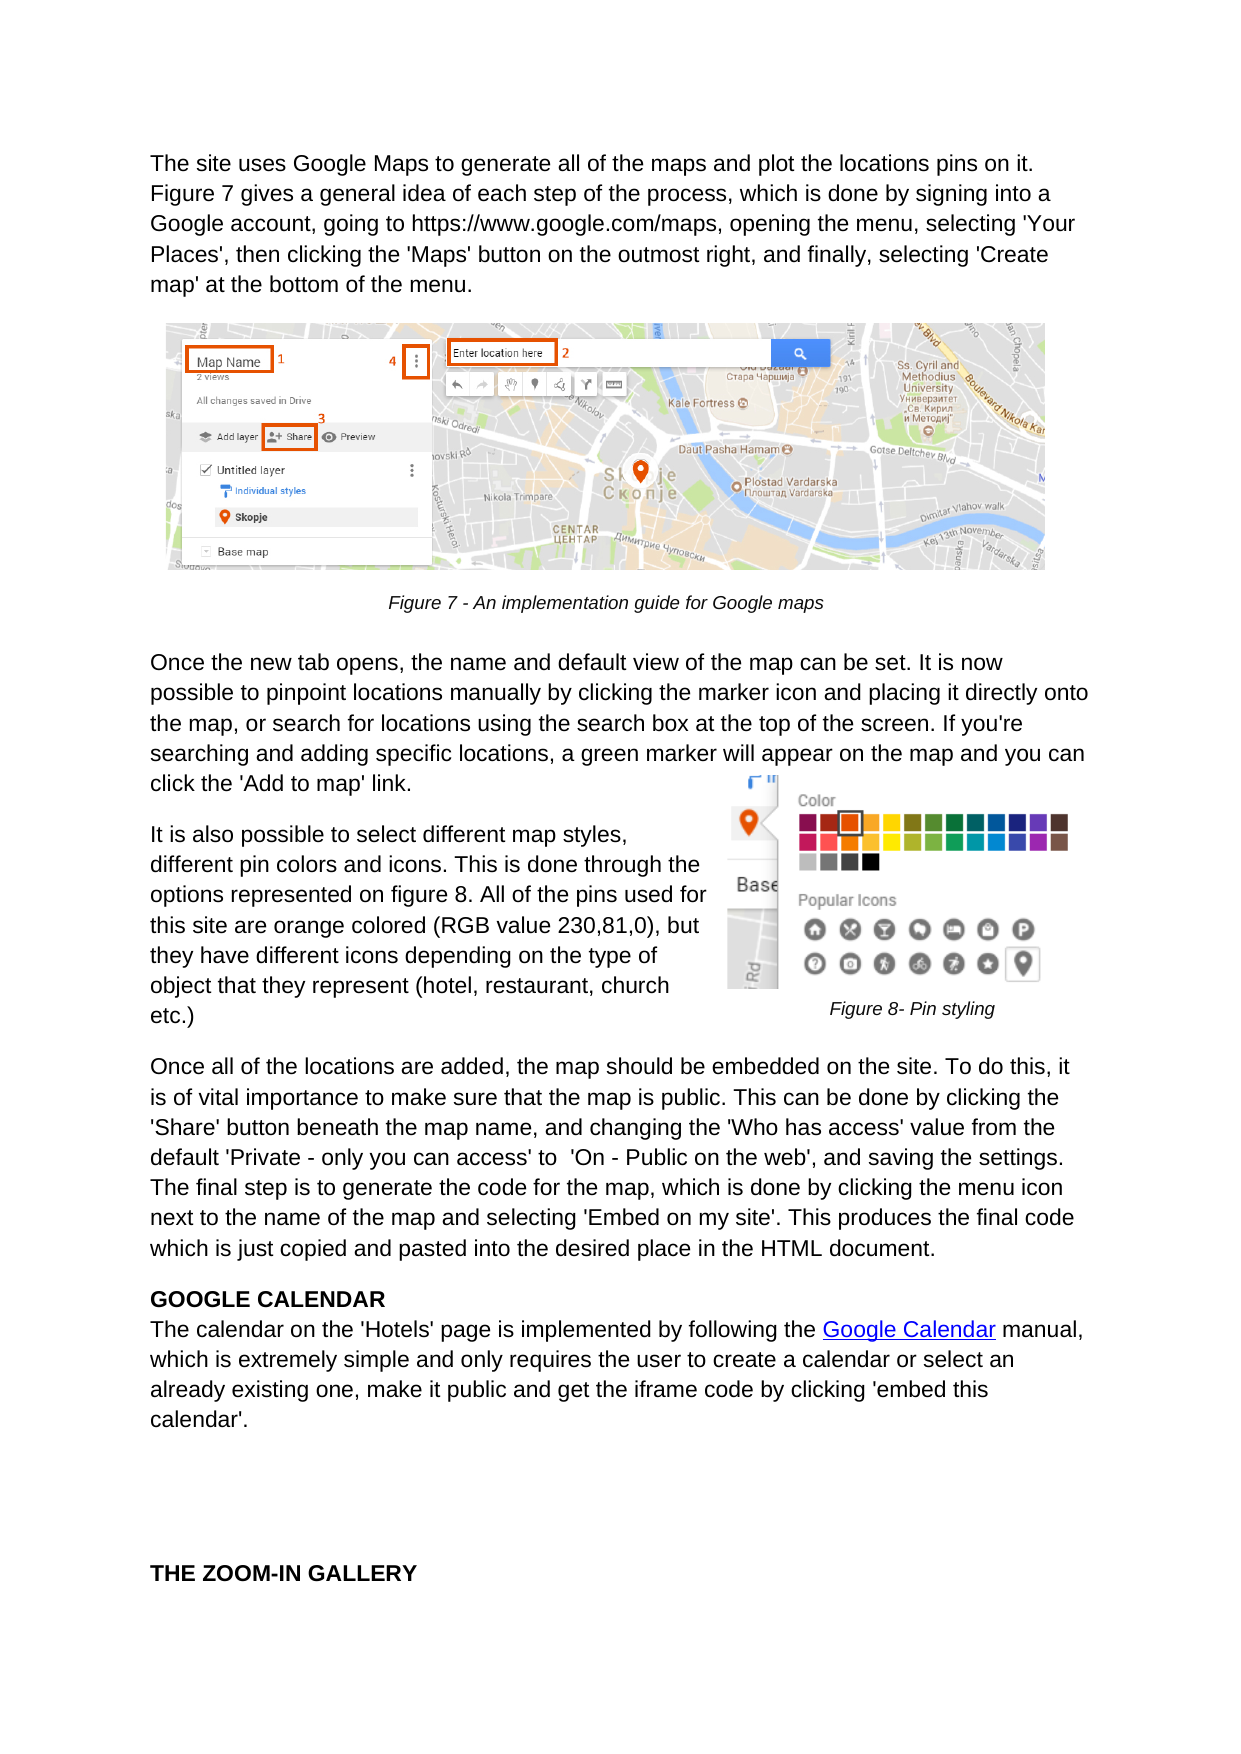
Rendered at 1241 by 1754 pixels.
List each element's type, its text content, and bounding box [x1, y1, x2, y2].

text Once all of the locations are added, the map should be embedded on the site. To do this, it is of vital importance to make sure that the map is public. This can be done by clicking the 'Share' button beneath the map name, and changing the 'Who has access' value from the default 'Private - only you can access' to 'On - Public on the web', and saving the settings. The final step is to generate the code for the map, which is done by clicking the menu icon next to the name of the map and selecting 'Embed on my site'. This produces the final code which is just copied and pasted into the desired place in the HTML document. [150, 1053, 1090, 1261]
picture [727, 775, 1076, 989]
text GOOGLE CALENDAR The calendar on the 'Hotels' page is implemented by following the Google Calendar manual, which is extremely simple and only requires the user to create a calendar or select an already existing one, make it public and get the iframe code by clicking 'embed this calendar'. [150, 1286, 1090, 1433]
text The site uses Google Maps to generate all of the maps and plot the locations pins on it. Figure 7 gives a general idea of each step of the process, which is done by signing into a Google account, going to https://www.google.com/maps, opening the menu, selecting 'Your Places', then clicking the 'Maps' button on the outmost right, and finally, selecting 'Create map' at the bottom of the menu. [150, 150, 1090, 297]
text It is also possible to select different map styles, different pin colors and icons. This is done through the options represented on figure 8. All of the pins used for this site are orange colored (RGB value 230,81,0), but they have different icons depending on the type of object that they represent (hotel, restaurant, church etc.) [150, 821, 1090, 1029]
text THE ZOOM-IN GALLERY [150, 1559, 1090, 1586]
picture [165, 323, 1045, 570]
